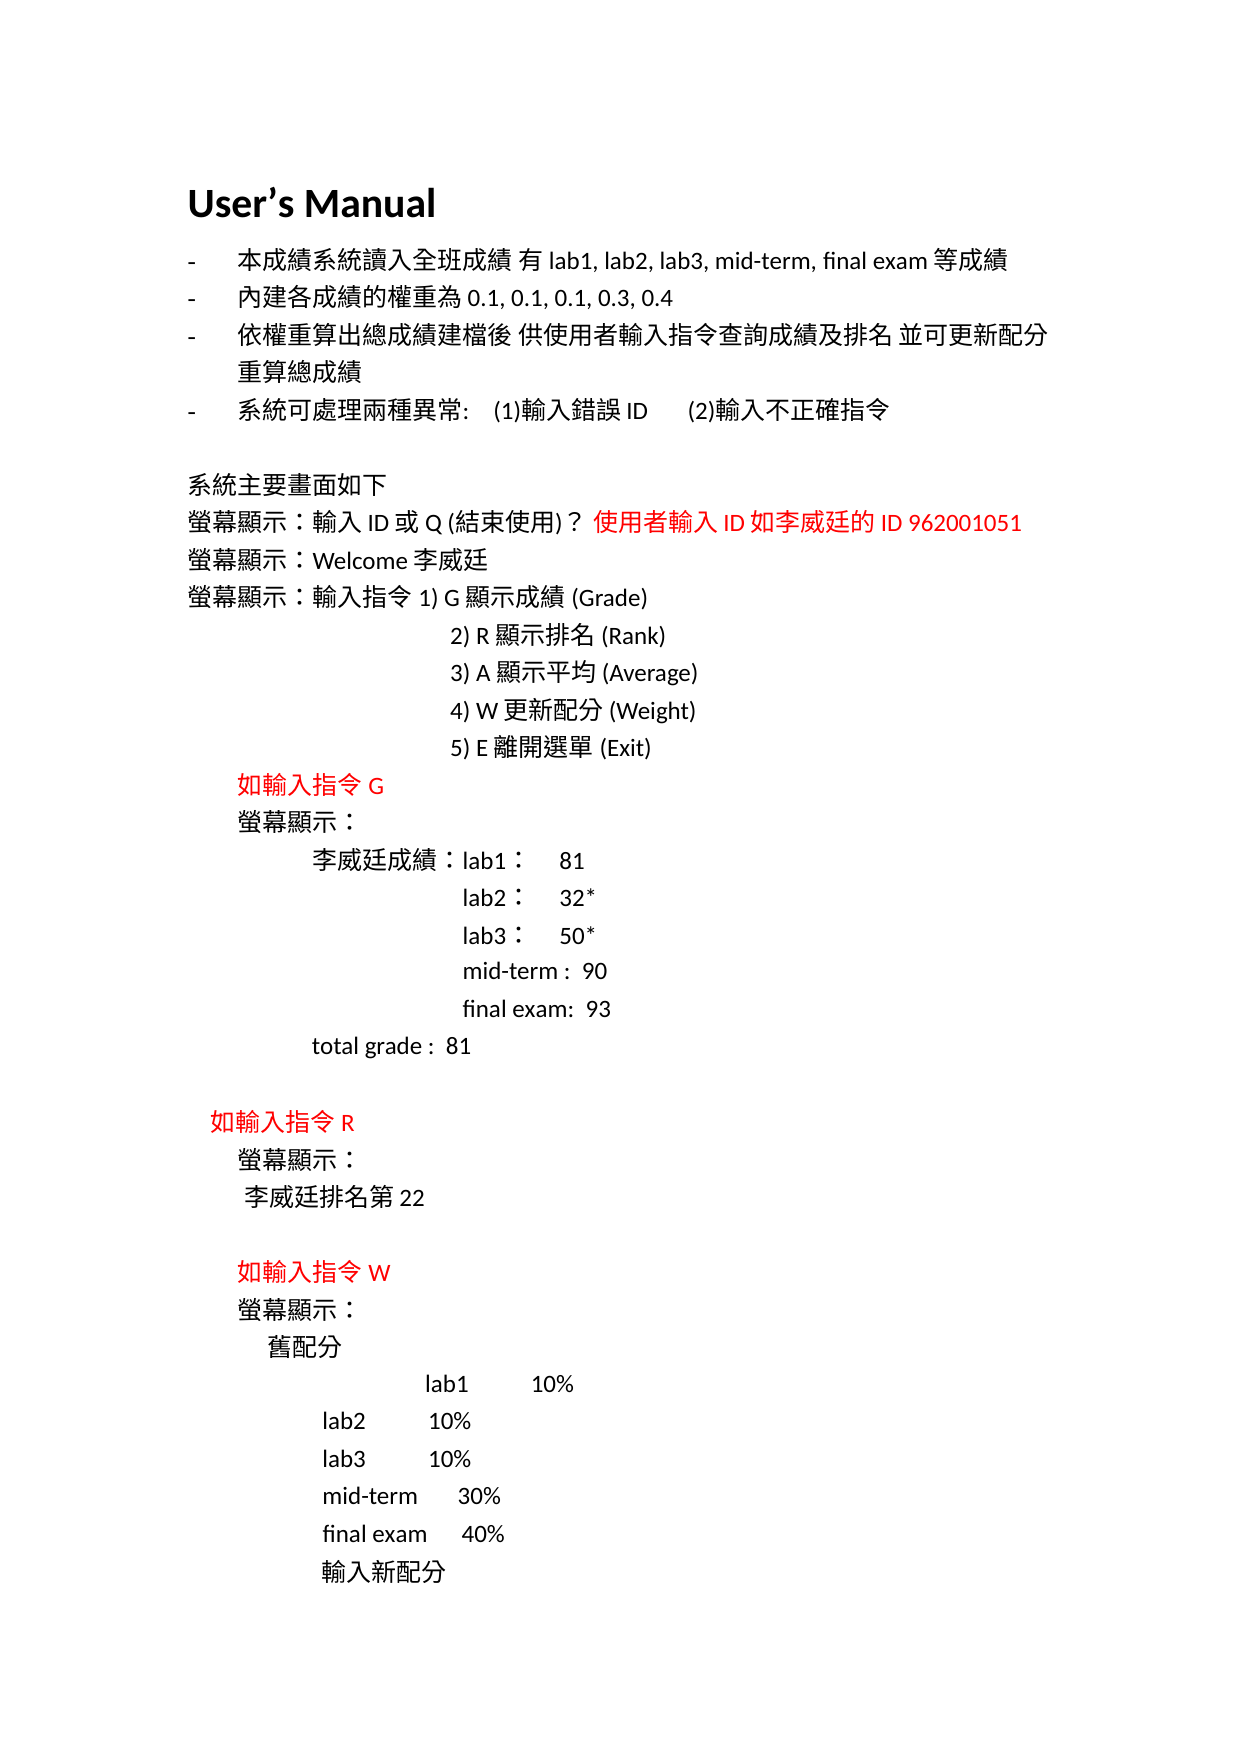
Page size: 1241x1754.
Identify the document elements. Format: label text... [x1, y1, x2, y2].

text 螢幕顯示： 舊配分 [187, 1289, 1053, 1364]
list 本成績系統讀入全班成績 有 lab1, lab2, lab3, mid-term, final exam 等成績 [187, 239, 1053, 277]
text mid-term 30% [187, 1477, 1053, 1514]
list 系統可處理兩種異常: (1)輸入錯誤ID (2)輸入不正確指令 [187, 389, 1053, 427]
text 5) E 離開選單 (Exit) [325, 727, 1053, 764]
text lab1 10% [187, 1364, 1053, 1402]
text final exam 40% [187, 1514, 1053, 1552]
text mid-term : 90 [337, 952, 1053, 989]
text lab3： 50* [237, 914, 1053, 952]
text 螢幕顯示： 李威廷排名第22 [187, 1139, 1053, 1214]
text 3) A 顯示平均 (Average) [287, 652, 1053, 689]
text 系統主要畫面如下 [187, 464, 1053, 502]
text 螢幕顯示： 李威廷成績：lab1： 81 [237, 802, 1053, 877]
text 螢幕顯示：輸入指令 1) G 顯示成績 (Grade) [187, 577, 1053, 614]
text 4) W更新配分 (Weight) [287, 689, 1053, 727]
text 輸入新配分 [187, 1552, 1053, 1589]
text User’s Manual [187, 164, 1053, 239]
text 如輸入指令 G [237, 764, 1053, 802]
list 依權重算出總成績建檔後 供使用者輸入指令查詢成績及排名 並可更新配分重算總成績 [187, 314, 1053, 389]
text final exam: 93 [337, 989, 1053, 1027]
text lab2 10% [187, 1402, 1053, 1439]
list 內建各成績的權重為0.1, 0.1, 0.1, 0.3, 0.4 [187, 277, 1053, 314]
text 2) R 顯示排名 (Rank) [287, 614, 1053, 652]
text total grade : 81 [187, 1027, 1053, 1064]
text 如輸入指令 R [187, 1102, 1053, 1139]
text lab3 10% [187, 1439, 1053, 1477]
text 螢幕顯示：Welcome 李威廷 [187, 539, 1053, 577]
text lab2： 32* [237, 877, 1053, 914]
text 如輸入指令 W [187, 1252, 1053, 1289]
text 螢幕顯示：輸入ID或 Q (結束使用)？ 使用者輸入ID 如李威廷的ID 962001051 [187, 502, 1053, 539]
